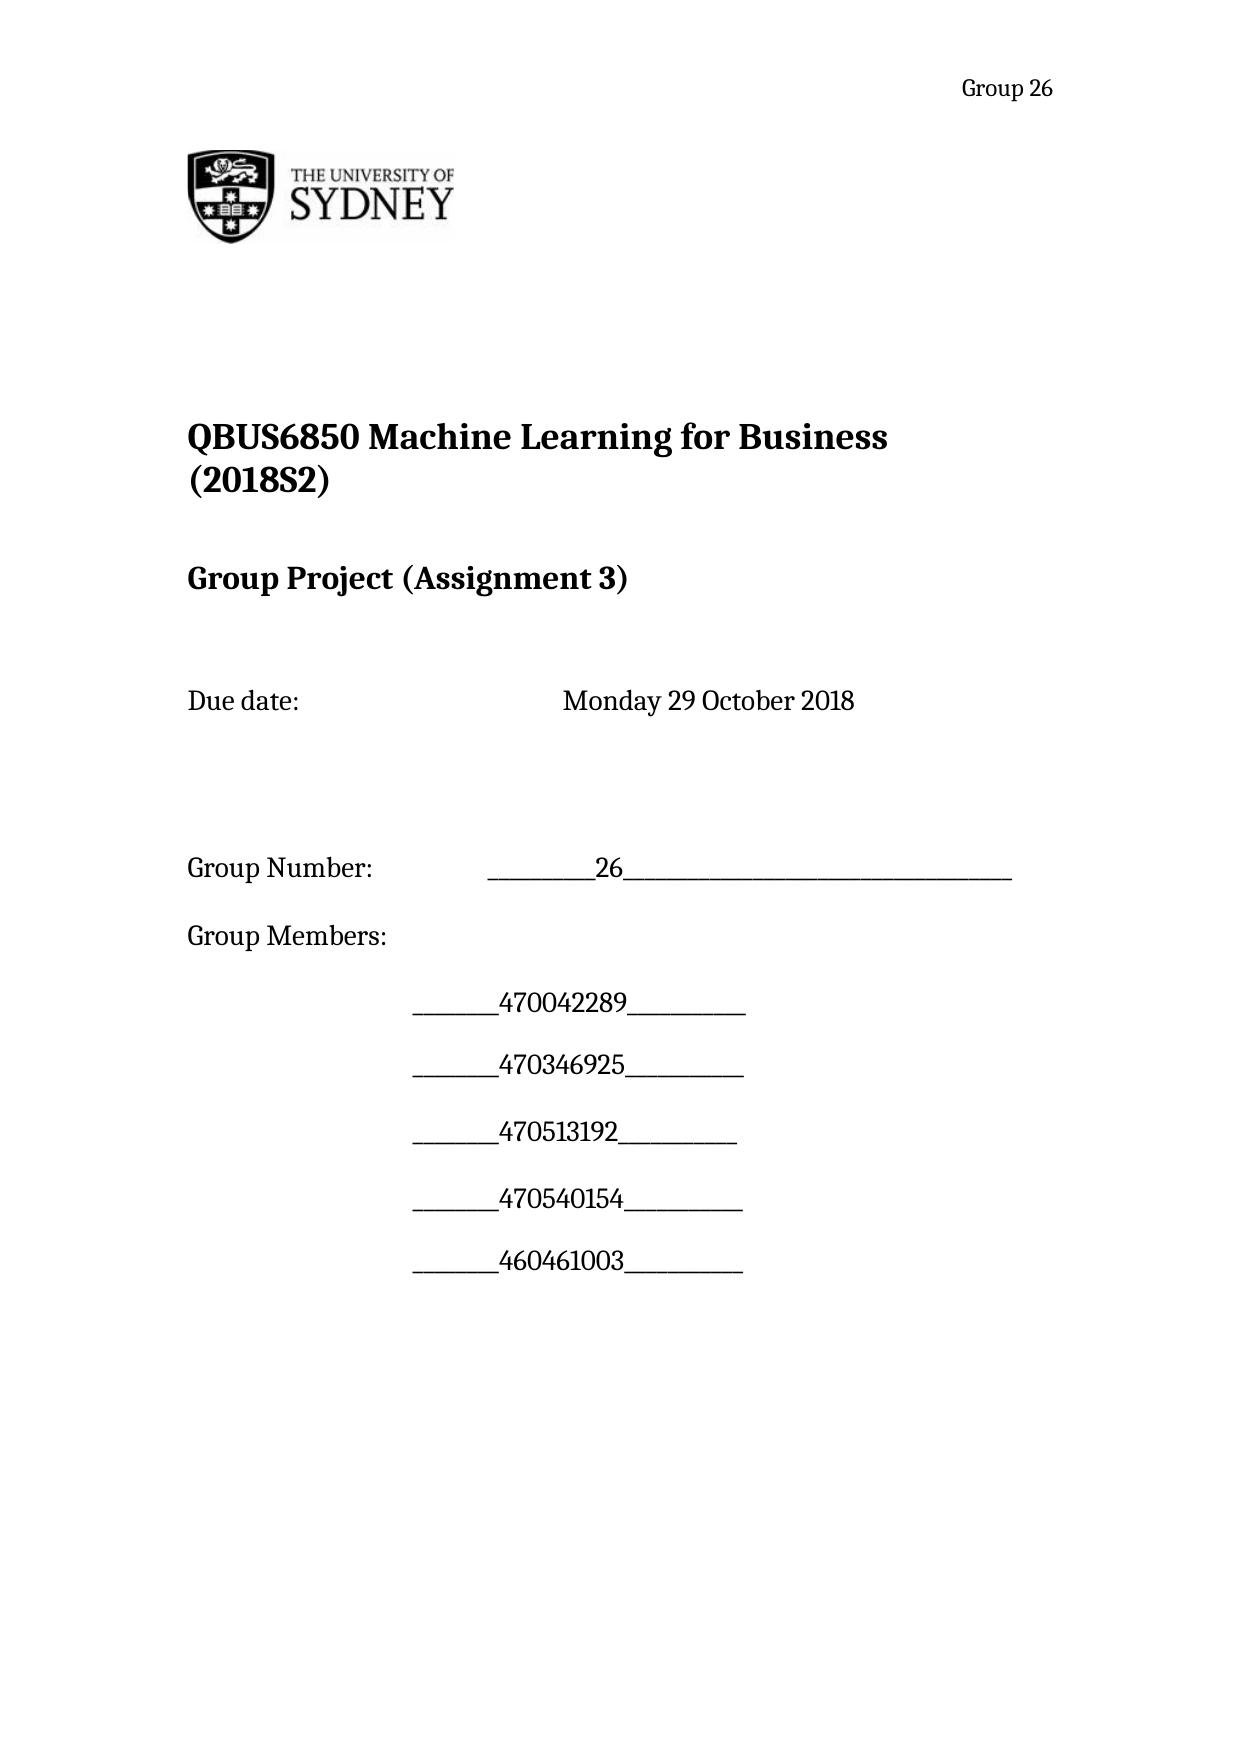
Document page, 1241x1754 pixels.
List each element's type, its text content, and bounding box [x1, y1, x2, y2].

text Due date: Monday 29 October 2018 [187, 684, 1053, 717]
text ________470346925___________ [187, 1048, 1053, 1082]
text ________470540154___________ [187, 1182, 1053, 1216]
text Group Project (Assignment 3) [187, 559, 1053, 598]
text ________460461003___________ [187, 1244, 1053, 1278]
text Group Members: [187, 919, 1053, 952]
text Group Number: __________26____________________________________ [187, 852, 1053, 885]
text ________470513192___________ [337, 1115, 1053, 1149]
text QBUS6850 Machine Learning for Business [187, 416, 1053, 459]
picture [187, 150, 454, 244]
text (2018S2) [187, 459, 1053, 502]
text ________470042289___________ [187, 986, 1053, 1019]
